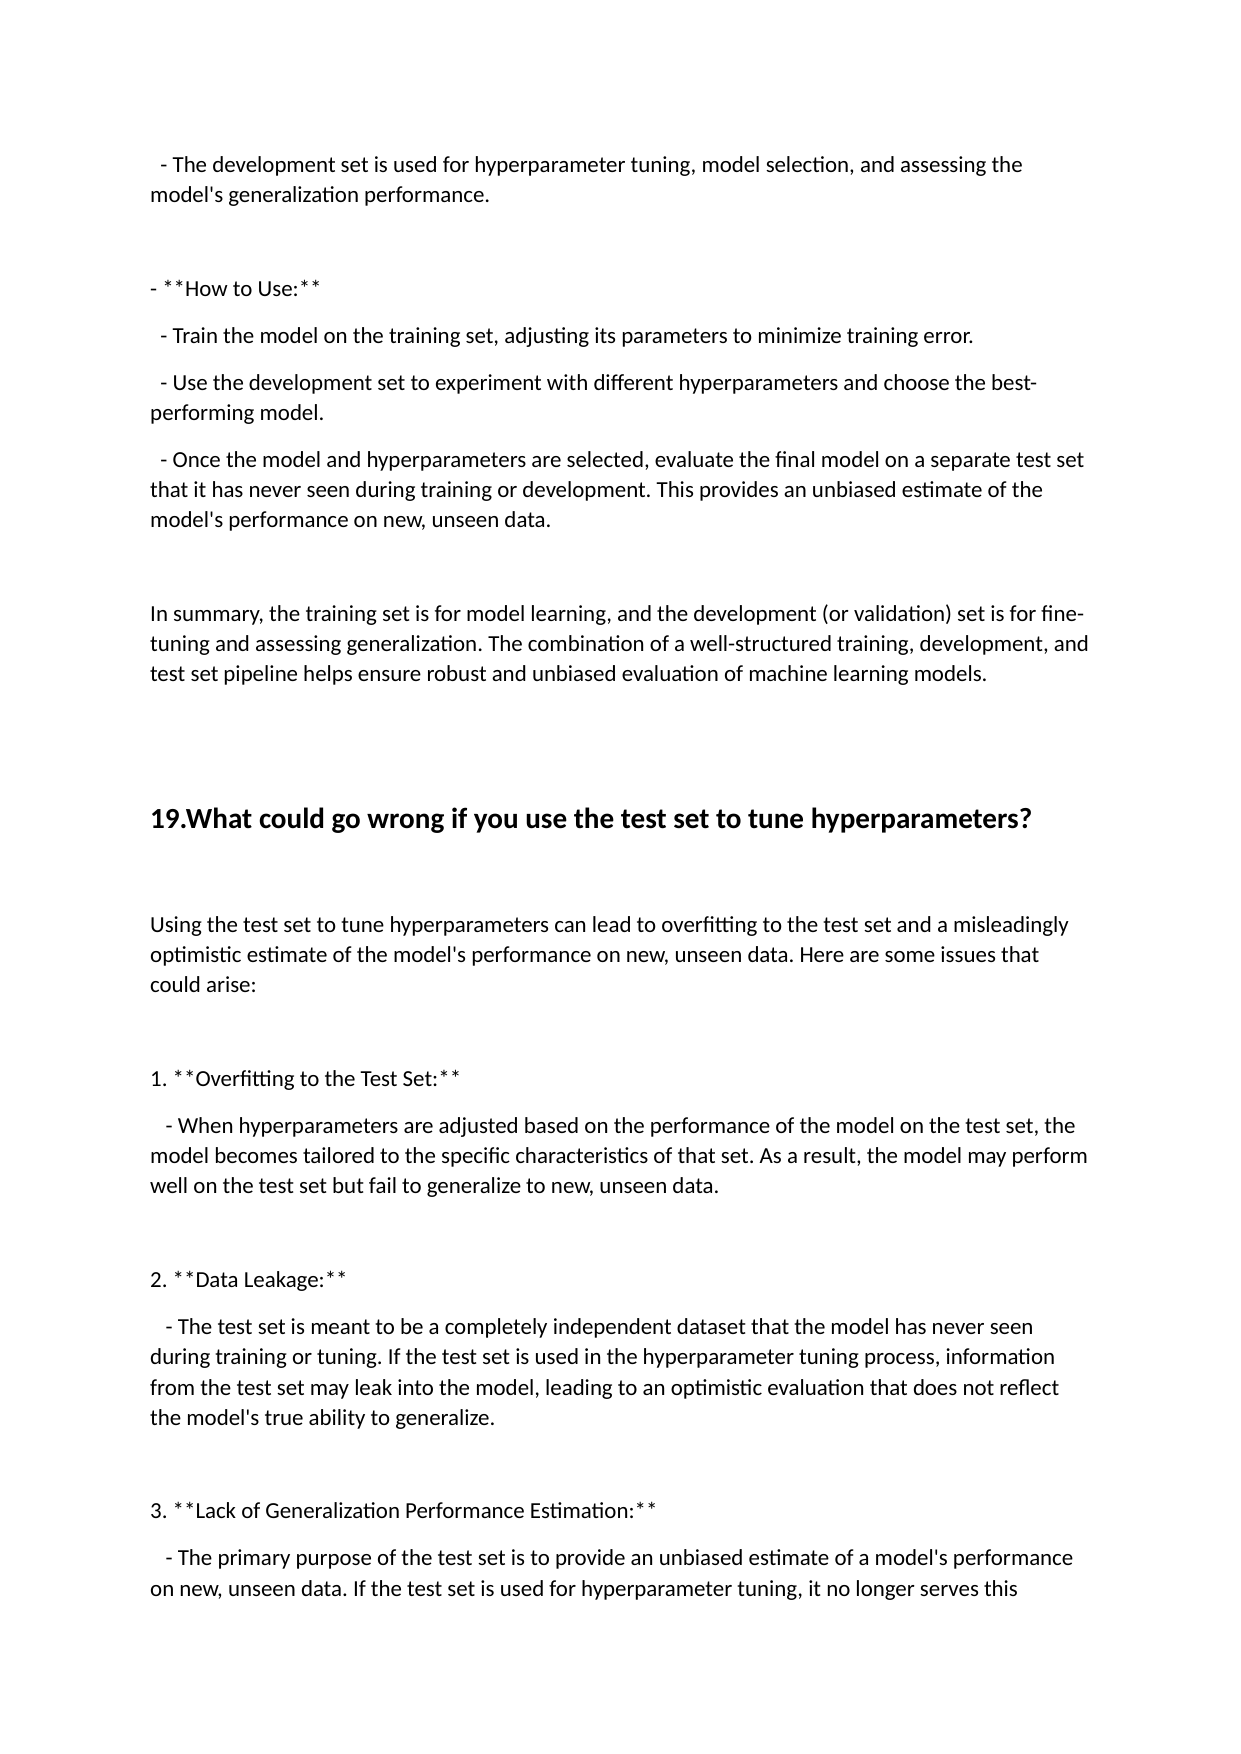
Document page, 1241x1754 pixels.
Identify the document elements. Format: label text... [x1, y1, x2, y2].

text - The development set is used for hyperparameter tuning, model selection, and assessing the model's generalization performance. [150, 150, 1090, 208]
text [150, 1543, 1090, 1602]
text Using the test set to tune hyperparameters can lead to overfitting to the test set and a misleadingly optimistic estimate of the model's performance on new, unseen data. Here are some issues that could arise: [150, 910, 1090, 999]
text 1. **Overfitting to the Test Set:** [150, 1064, 1090, 1092]
text - Once the model and hyperparameters are selected, evaluate the final model on a separate test set that it has never seen during training or development. This provides an unbiased estimate of the model's performance on new, unseen data. [150, 445, 1090, 533]
text In summary, the training set is for model learning, and the development (or validation) set is for fine-tuning and assessing generalization. The combination of a well-structured training, development, and test set pipeline helps ensure robust and unbiased evaluation of machine learning models. [150, 599, 1090, 687]
text 3. **Lack of Generalization Performance Estimation:** [150, 1497, 1090, 1525]
text - When hyperparameters are adjusted based on the performance of the model on the test set, the model becomes tailored to the specific characteristics of that set. As a result, the model may perform well on the test set but fail to generalize to new, unseen data. [150, 1111, 1090, 1200]
text - The test set is meant to be a completely independent dataset that the model has never seen during training or tuning. If the test set is used in the hyperparameter tuning process, information from the test set may leak into the model, leading to an optimistic evaluation that does not reflect the model's true ability to generalize. [150, 1312, 1090, 1431]
text - **How to Use:** [150, 274, 1090, 302]
text 2. **Data Leakage:** [150, 1265, 1090, 1293]
text - Train the model on the training set, adjusting its parameters to minimize training error. [150, 321, 1090, 349]
text 19.What could go wrong if you use the test set to tune hyperparameters? [150, 800, 1090, 836]
text - Use the development set to experiment with different hyperparameters and choose the best-performing model. [150, 368, 1090, 426]
